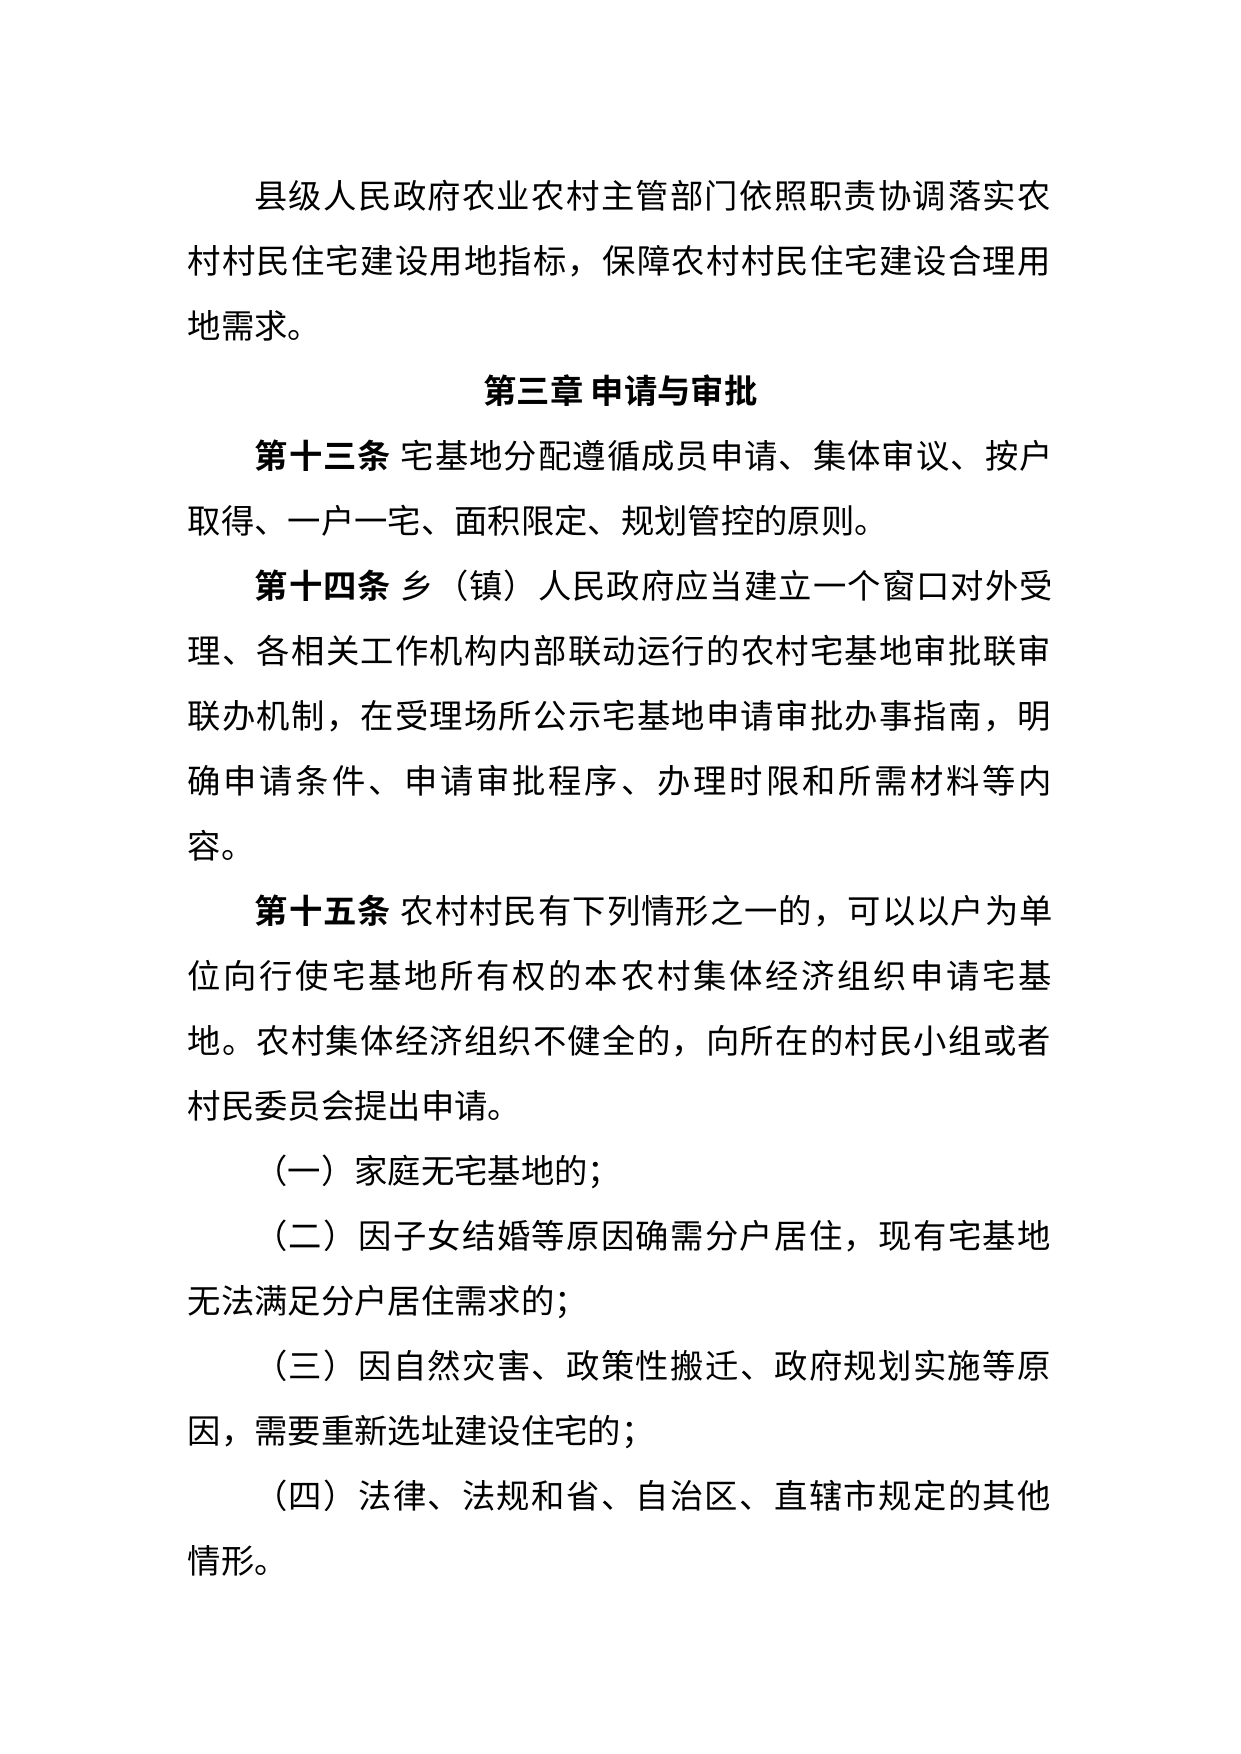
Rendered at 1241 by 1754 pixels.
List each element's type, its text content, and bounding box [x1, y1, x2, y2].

text 第十三条 宅基地分配遵循成员申请、集体审议、按户取得、一户一宅、面积限定、规划管控的原则。 [187, 422, 1053, 552]
text （四）法律、法规和省、自治区、直辖市规定的其他情形。 [187, 1462, 1053, 1592]
text （一）家庭无宅基地的； [187, 1137, 1053, 1202]
text （二）因子女结婚等原因确需分户居住，现有宅基地无法满足分户居住需求的； [187, 1202, 1053, 1332]
text 第三章 申请与审批 [187, 357, 1053, 422]
text 第十五条 农村村民有下列情形之一的，可以以户为单位向行使宅基地所有权的本农村集体经济组织申请宅基地。农村集体经济组织不健全的，向所在的村民小组或者村民委员会提出申请。 [187, 877, 1053, 1137]
text 县级人民政府农业农村主管部门依照职责协调落实农村村民住宅建设用地指标，保障农村村民住宅建设合理用地需求。 [187, 162, 1053, 357]
text 第十四条 乡（镇）人民政府应当建立一个窗口对外受理、各相关工作机构内部联动运行的农村宅基地审批联审联办机制，在受理场所公示宅基地申请审批办事指南，明确申请条件、申请审批程序、办理时限和所需材料等内容。 [187, 552, 1053, 877]
text （三）因自然灾害、政策性搬迁、政府规划实施等原因，需要重新选址建设住宅的； [187, 1332, 1053, 1462]
